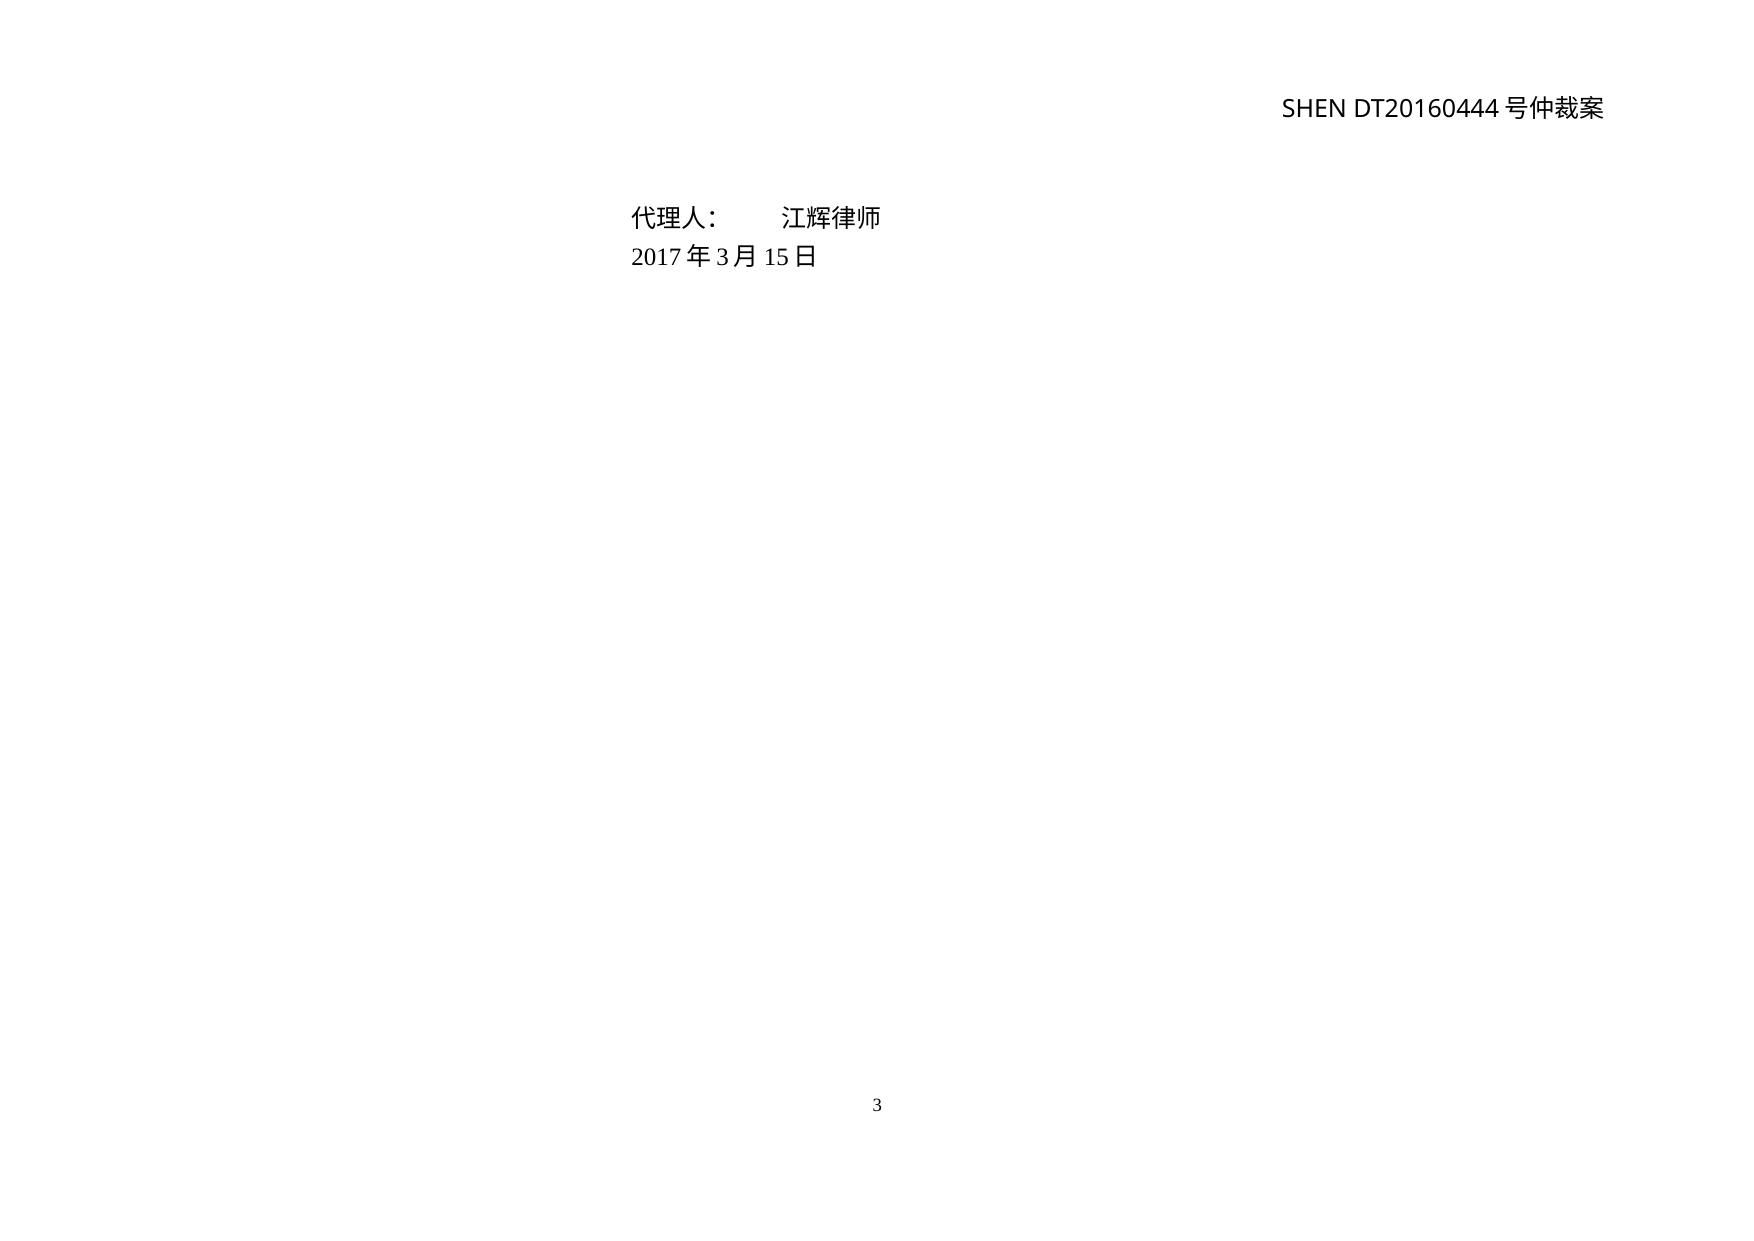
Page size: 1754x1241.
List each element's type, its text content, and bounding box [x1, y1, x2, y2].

text 2017年3月15日 [150, 235, 1604, 273]
text 代理人： 江辉律师 [150, 198, 1604, 235]
